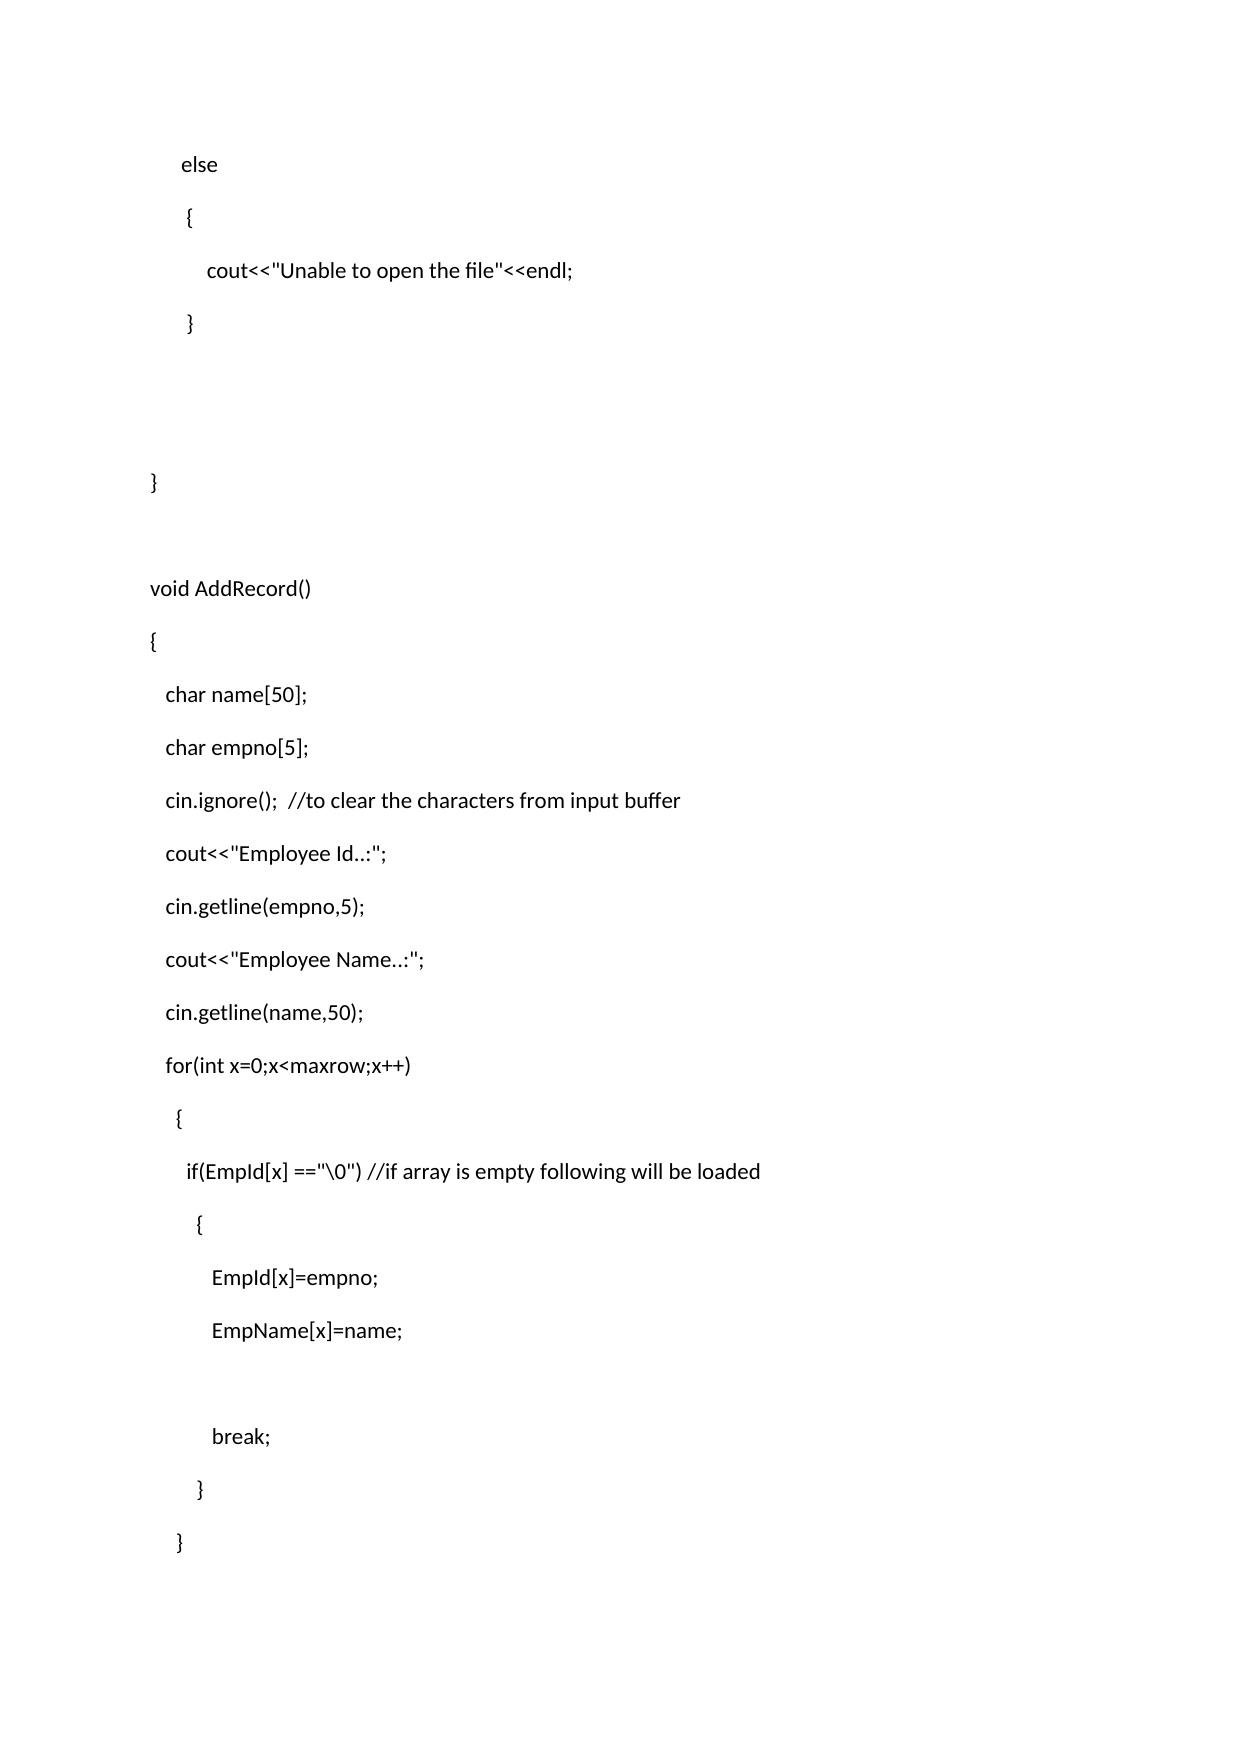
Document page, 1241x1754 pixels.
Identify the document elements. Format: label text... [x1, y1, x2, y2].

text cin.ignore(); //to clear the characters from input buffer [150, 786, 1090, 814]
text if(EmpId[x] =="\0") //if array is empty following will be loaded [150, 1157, 1090, 1185]
text { [150, 1104, 1090, 1132]
text } [150, 1476, 1090, 1503]
text } [150, 309, 1090, 337]
text break; [150, 1422, 1090, 1451]
text cout<<"Employee Id..:"; [150, 839, 1090, 867]
text EmpName[x]=name; [150, 1316, 1090, 1344]
text else [150, 150, 1090, 178]
text char empno[5]; [150, 733, 1090, 761]
text void AddRecord() [150, 574, 1090, 602]
text cout<<"Unable to open the file"<<endl; [150, 256, 1090, 284]
text } [150, 468, 1090, 496]
text { [150, 203, 1090, 231]
text EmpId[x]=empno; [150, 1263, 1090, 1291]
text cin.getline(empno,5); [150, 892, 1090, 920]
text cout<<"Employee Name..:"; [150, 945, 1090, 973]
text cin.getline(name,50); [150, 998, 1090, 1026]
text char name[50]; [150, 680, 1090, 708]
text } [150, 1528, 1090, 1557]
text { [150, 627, 1090, 655]
text for(int x=0;x<maxrow;x++) [150, 1051, 1090, 1079]
text { [150, 1210, 1090, 1238]
